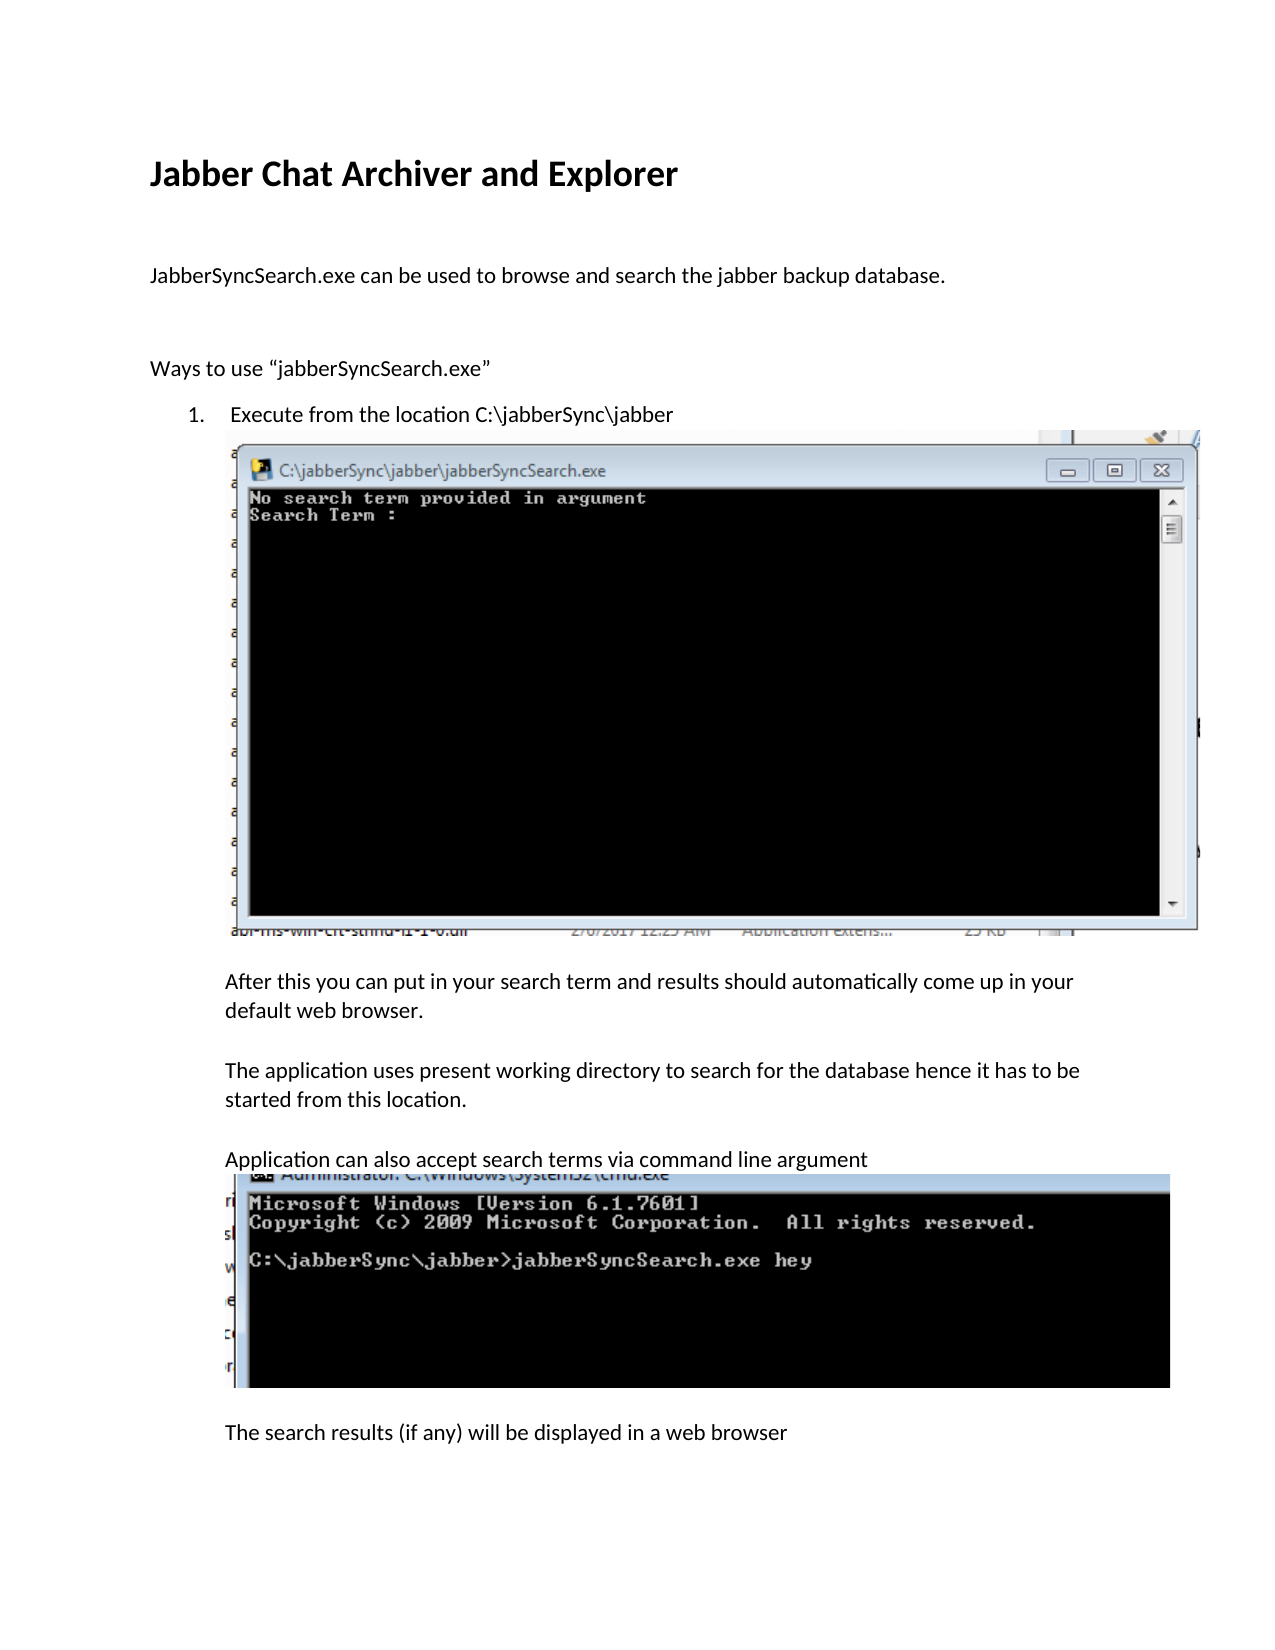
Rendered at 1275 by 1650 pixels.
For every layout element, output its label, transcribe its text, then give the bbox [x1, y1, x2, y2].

list The search results (if any) will be displayed in a web browser [225, 1418, 1125, 1447]
picture [225, 430, 1200, 936]
text Jabber Chat Archiver and Explorer [150, 150, 1125, 196]
list The application uses present working directory to search for the database hence it has to be started from this location. [225, 1056, 1125, 1114]
text Ways to use “jabberSyncSearch.exe” [150, 354, 1125, 382]
list After this you can put in your search term and results should automatically come up in your default web browser. [225, 967, 1125, 1024]
picture [225, 1174, 1171, 1388]
text JabberSyncSearch.exe can be used to browse and search the jabber backup database. [150, 262, 1125, 289]
list Application can also accept search terms via command line argument [225, 1145, 1125, 1173]
